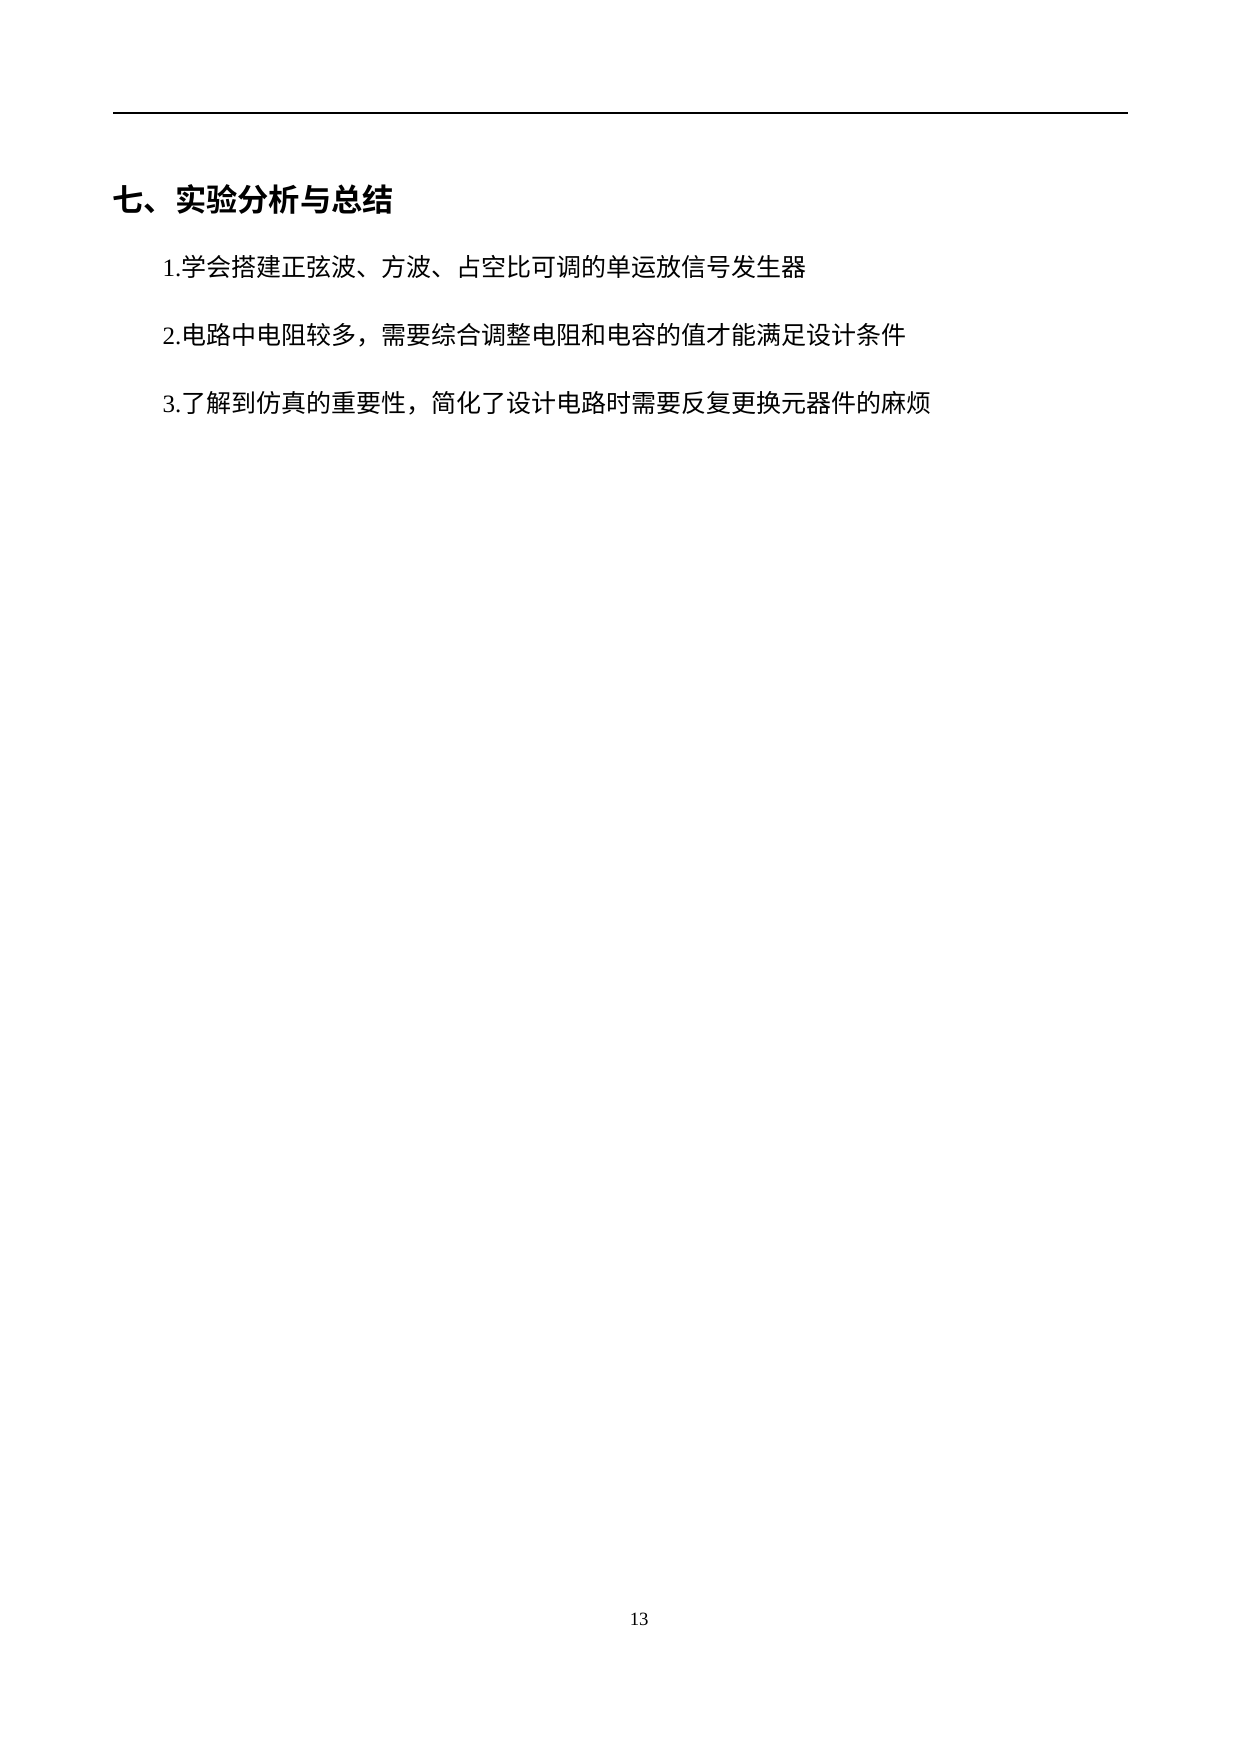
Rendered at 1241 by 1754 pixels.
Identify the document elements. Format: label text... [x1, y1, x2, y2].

text 七、实验分析与总结 [112, 164, 1128, 232]
text 2.电路中电阻较多，需要综合调整电阻和电容的值才能满足设计条件 [112, 300, 1128, 368]
text 1.学会搭建正弦波、方波、占空比可调的单运放信号发生器 [112, 232, 1128, 300]
text 3.了解到仿真的重要性，简化了设计电路时需要反复更换元器件的麻烦 [112, 368, 1128, 436]
